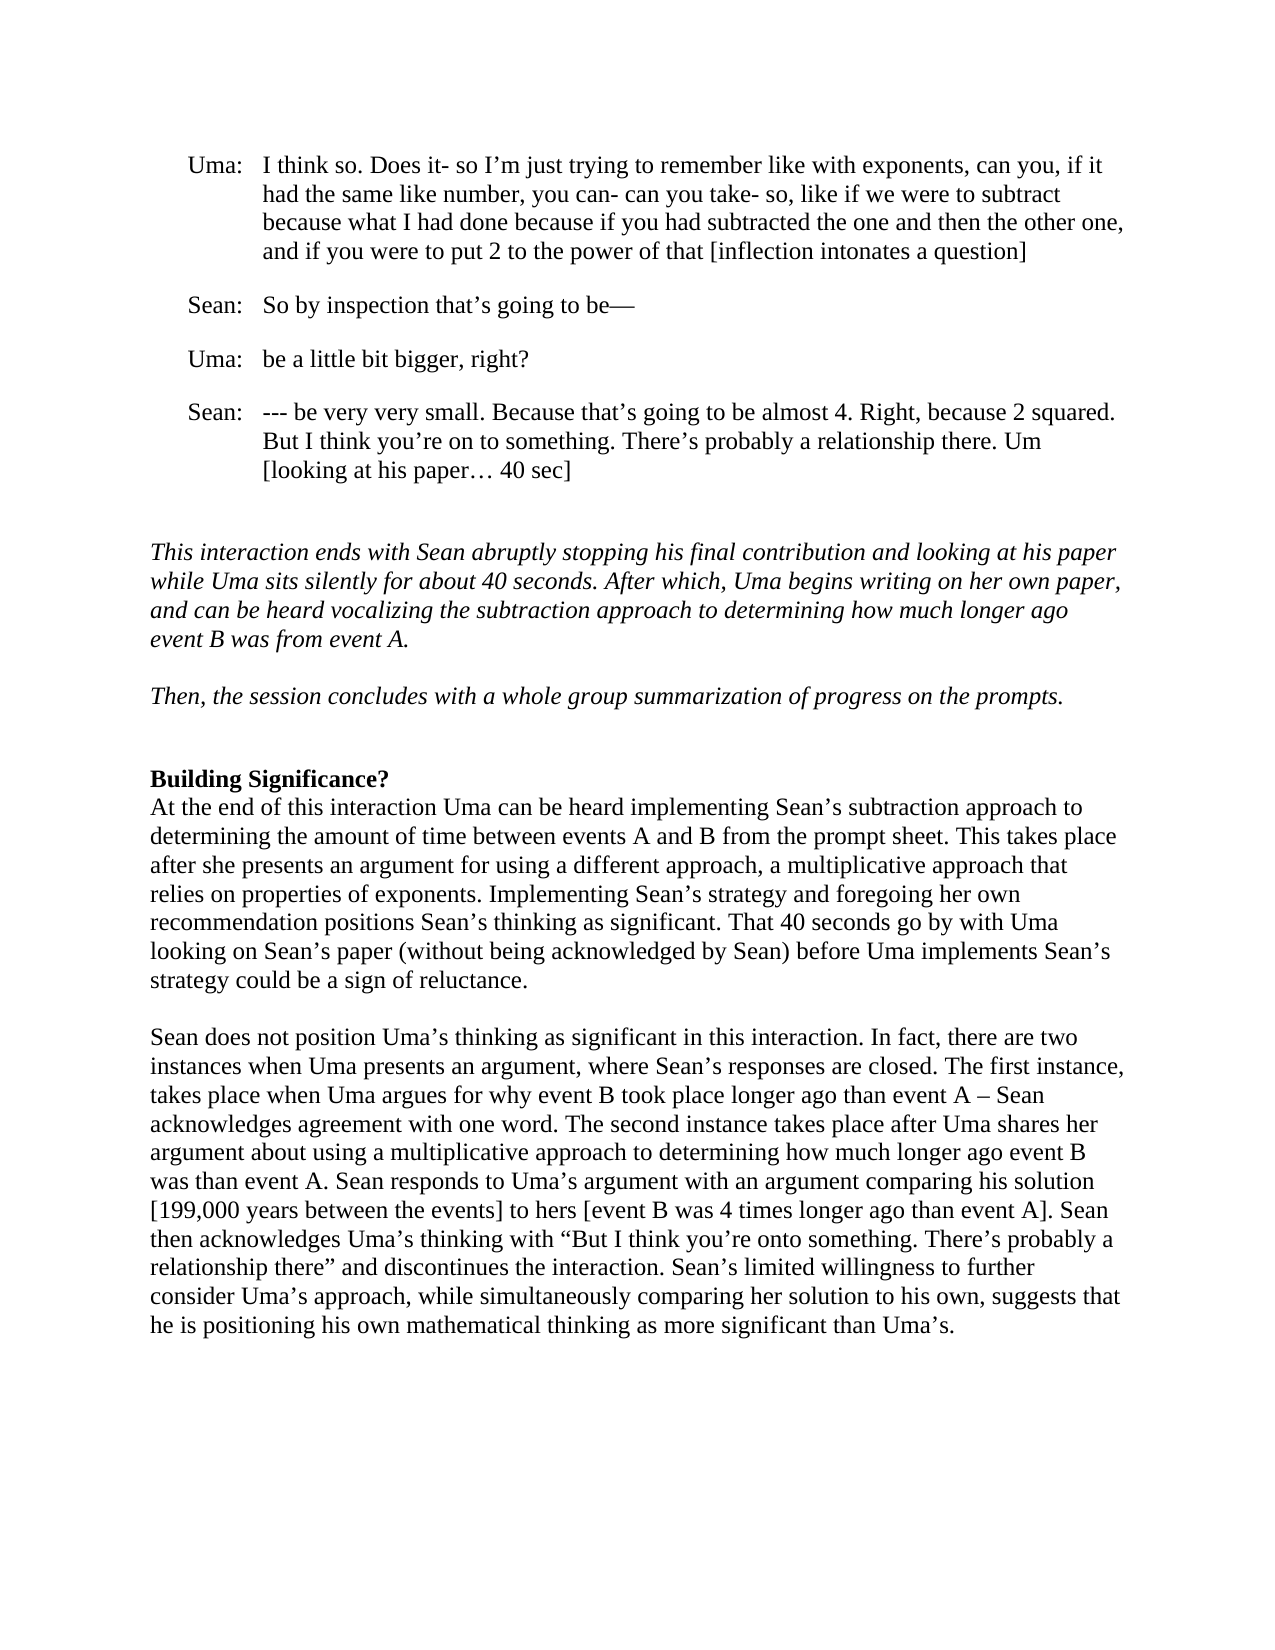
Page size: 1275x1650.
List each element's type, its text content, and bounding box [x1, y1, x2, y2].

text This interaction ends with Sean abruptly stopping his final contribution and looking at his paper while Uma sits silently for about 40 seconds. After which, Uma begins writing on her own paper, and can be heard vocalizing the subtraction approach to determining how much longer ago event B was from event A. [150, 537, 1125, 652]
text Then, the session concludes with a whole group summarization of progress on the prompts. [150, 681, 1125, 710]
text At the end of this interaction Uma can be heard implementing Sean’s subtraction approach to determining the amount of time between events A and B from the prompt sheet. This takes place after she presents an argument for using a different approach, a multiplicative approach that relies on properties of exponents. Implementing Sean’s strategy and foregoing her own recommendation positions Sean’s thinking as significant. That 40 seconds go by with Uma looking on Sean’s paper (without being acknowledged by Sean) before Uma implements Sean’s strategy could be a sign of reluctance. [150, 792, 1125, 994]
text Sean: So by inspection that’s going to be— [187, 290, 1125, 319]
text Sean does not position Uma’s thinking as significant in this interaction. In fact, there are two instances when Uma presents an argument, where Sean’s responses are closed. The first instance, takes place when Uma argues for why event B took place longer ago than event A – Sean acknowledges agreement with one word. The second instance takes place after Uma shares her argument about using a multiplicative approach to determining how much longer ago event B was than event A. Sean responds to Uma’s argument with an argument comparing his solution [199,000 years between the events] to hers [event B was 4 times longer ago than event A]. Sean then acknowledges Uma’s thinking with “But I think you’re onto something. There’s probably a relationship there” and discontinues the interaction. Sean’s limited willingness to further consider Uma’s approach, while simultaneously comparing her solution to his own, suggests that he is positioning his own mathematical thinking as more significant than Uma’s. [150, 1022, 1125, 1339]
text Uma: I think so. Does it- so I’m just trying to remember like with exponents, can you, if it had the same like number, you can- can you take- so, like if we were to subtract because what I had done because if you had subtracted the one and then the other one, and if you were to put 2 to the power of that [inflection intonates a question] [187, 150, 1125, 265]
text Uma: be a little bit bigger, right? [187, 344, 1125, 372]
text Sean: --- be very very small. Because that’s going to be almost 4. Right, because 2 squared. But I think you’re on to something. There’s probably a relationship there. Um [looking at his paper… 40 sec] [187, 397, 1125, 512]
subtitle Building Significance? [150, 764, 1125, 792]
